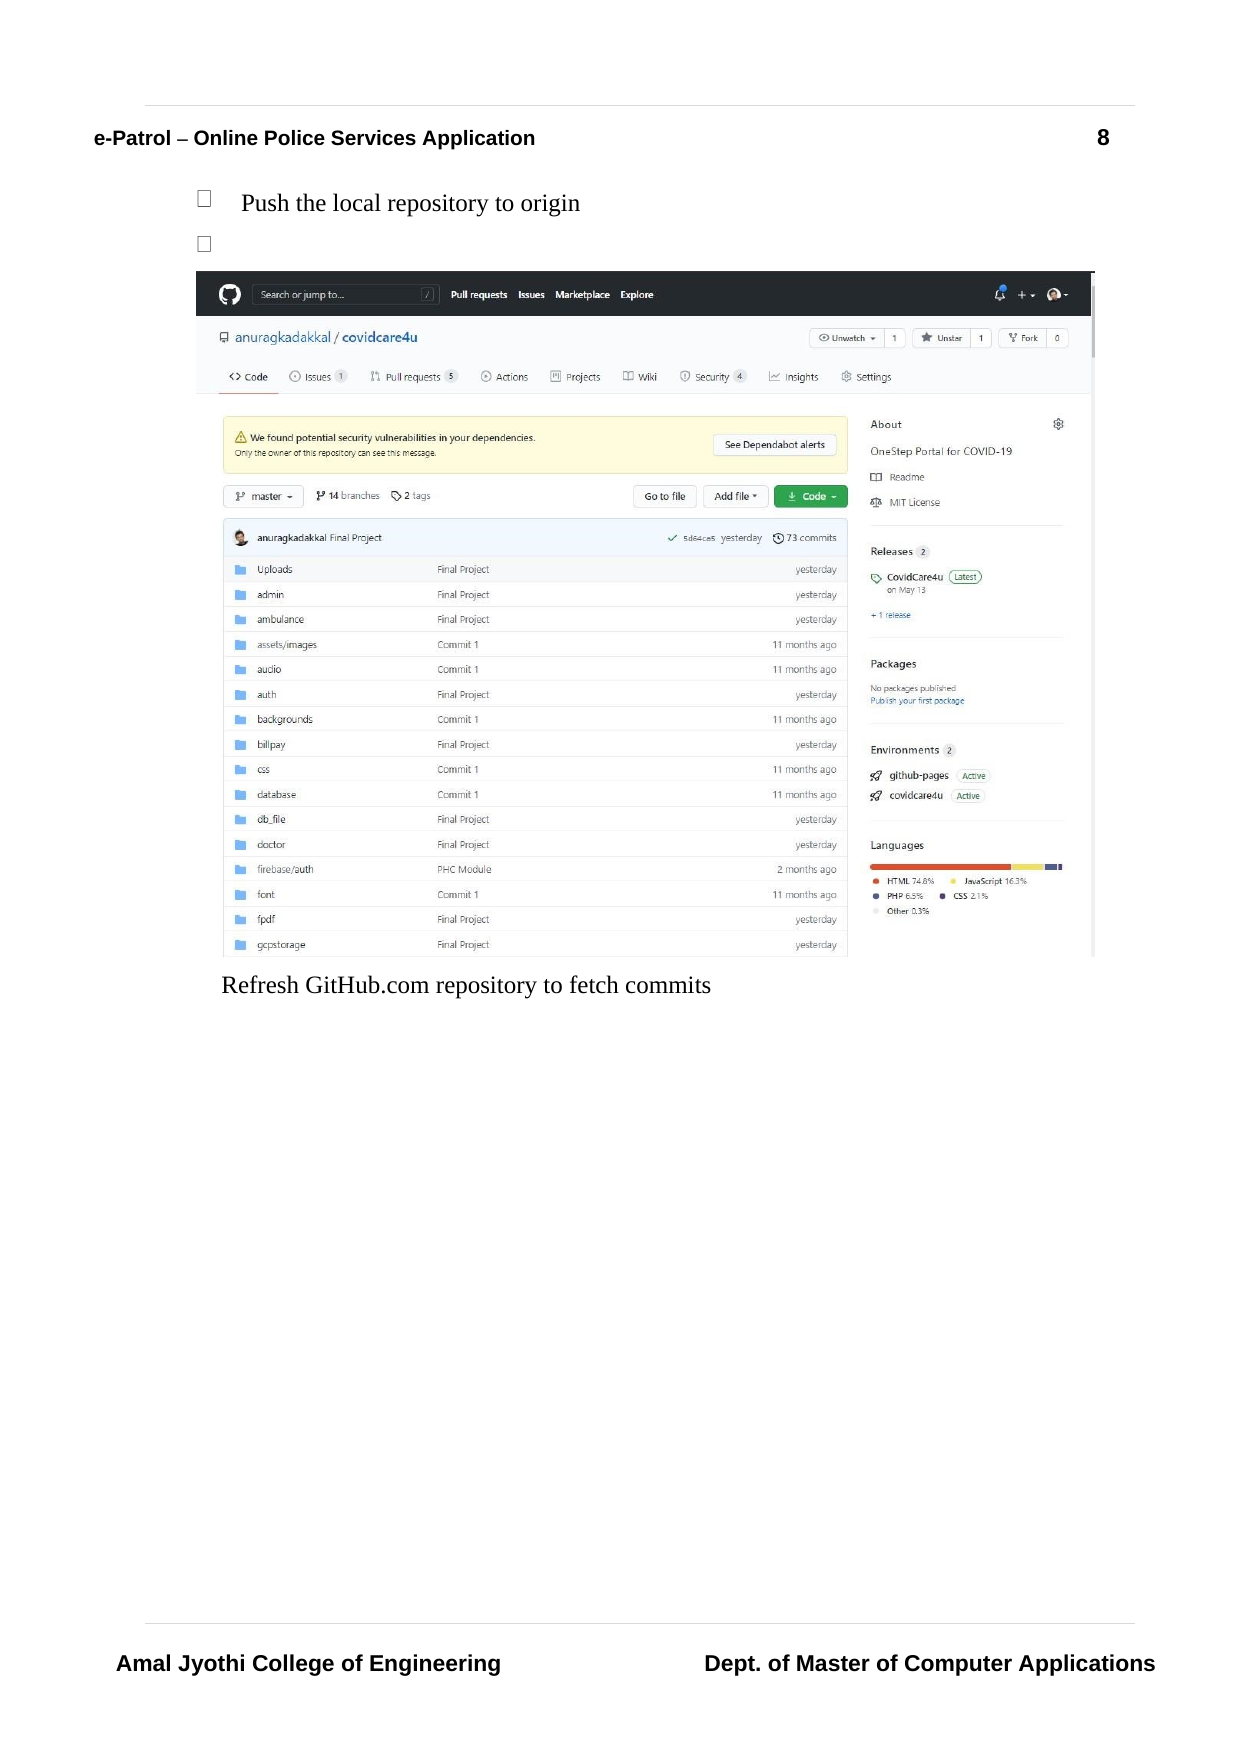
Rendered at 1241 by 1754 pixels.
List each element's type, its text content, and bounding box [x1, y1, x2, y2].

picture [196, 271, 1095, 957]
picture [194, 183, 234, 212]
text Push the local repository to origin [195, 184, 1132, 217]
picture [194, 229, 234, 257]
